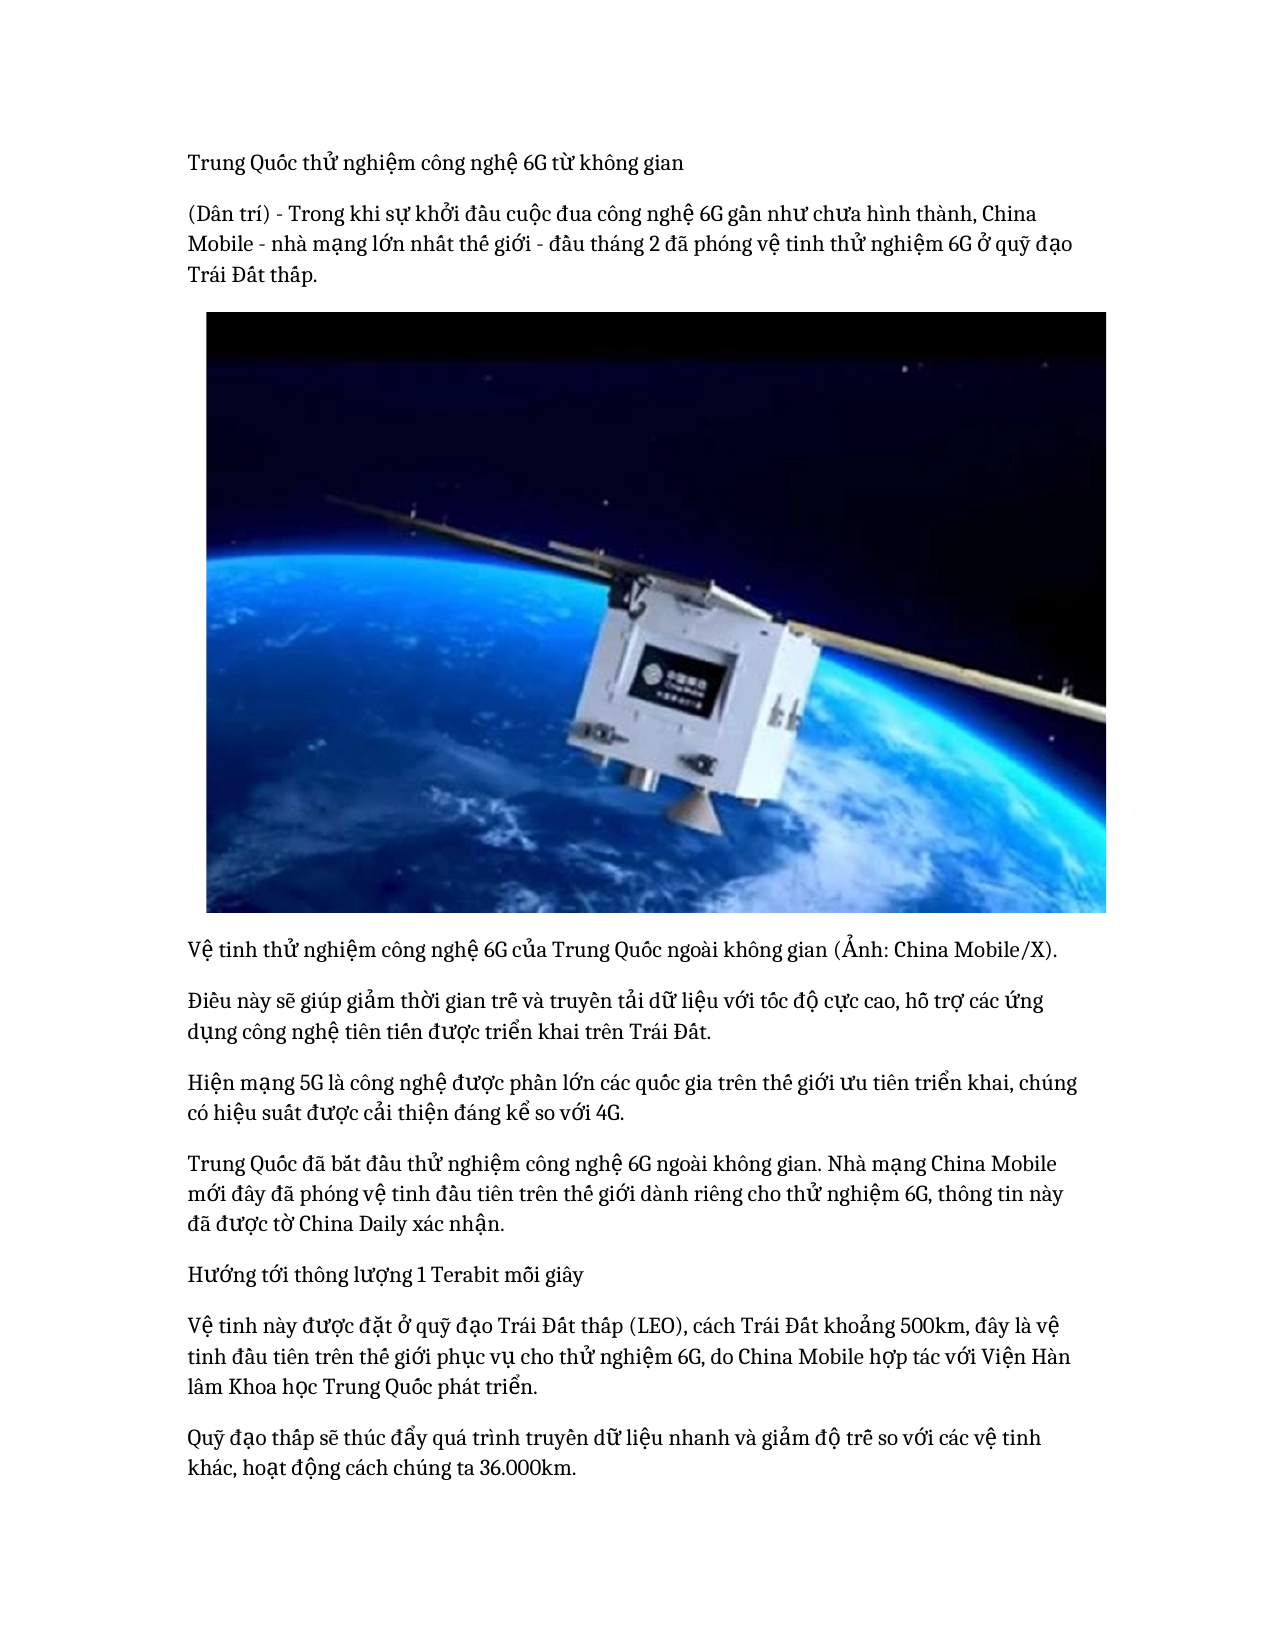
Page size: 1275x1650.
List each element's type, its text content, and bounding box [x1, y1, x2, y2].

text Vệ tinh này được đặt ở quỹ đạo Trái Đất thấp (LEO), cách Trái Đất khoảng 500km, đây là vệ tinh đầu tiên trên thế giới phục vụ cho thử nghiệm 6G, do China Mobile hợp tác với Viện Hàn lâm Khoa học Trung Quốc phát triển. [187, 1313, 1087, 1400]
text Trung Quốc thử nghiệm công nghệ 6G từ không gian [187, 150, 1087, 176]
text Hiện mạng 5G là công nghệ được phần lớn các quốc gia trên thế giới ưu tiên triển khai, chúng có hiệu suất được cải thiện đáng kể so với 4G. [187, 1069, 1087, 1126]
picture [206, 312, 1107, 913]
text Vệ tinh thử nghiệm công nghệ 6G của Trung Quốc ngoài không gian (Ảnh: China Mobile/X). [187, 937, 1087, 963]
text Quỹ đạo thấp sẽ thúc đẩy quá trình truyền dữ liệu nhanh và giảm độ trễ so với các vệ tinh khác, hoạt động cách chúng ta 36.000km. [187, 1425, 1087, 1481]
text Hướng tới thông lượng 1 Terabit mỗi giây [187, 1262, 1087, 1288]
text (Dân trí) - Trong khi sự khởi đầu cuộc đua công nghệ 6G gần như chưa hình thành, China Mobile - nhà mạng lớn nhất thế giới - đầu tháng 2 đã phóng vệ tinh thử nghiệm 6G ở quỹ đạo Trái Đất thấp. [187, 201, 1087, 288]
text Trung Quốc đã bắt đầu thử nghiệm công nghệ 6G ngoài không gian. Nhà mạng China Mobile mới đây đã phóng vệ tinh đầu tiên trên thế giới dành riêng cho thử nghiệm 6G, thông tin này đã được tờ China Daily xác nhận. [187, 1151, 1087, 1237]
text Điều này sẽ giúp giảm thời gian trễ và truyền tải dữ liệu với tốc độ cực cao, hỗ trợ các ứng dụng công nghệ tiên tiến được triển khai trên Trái Đất. [187, 988, 1087, 1045]
